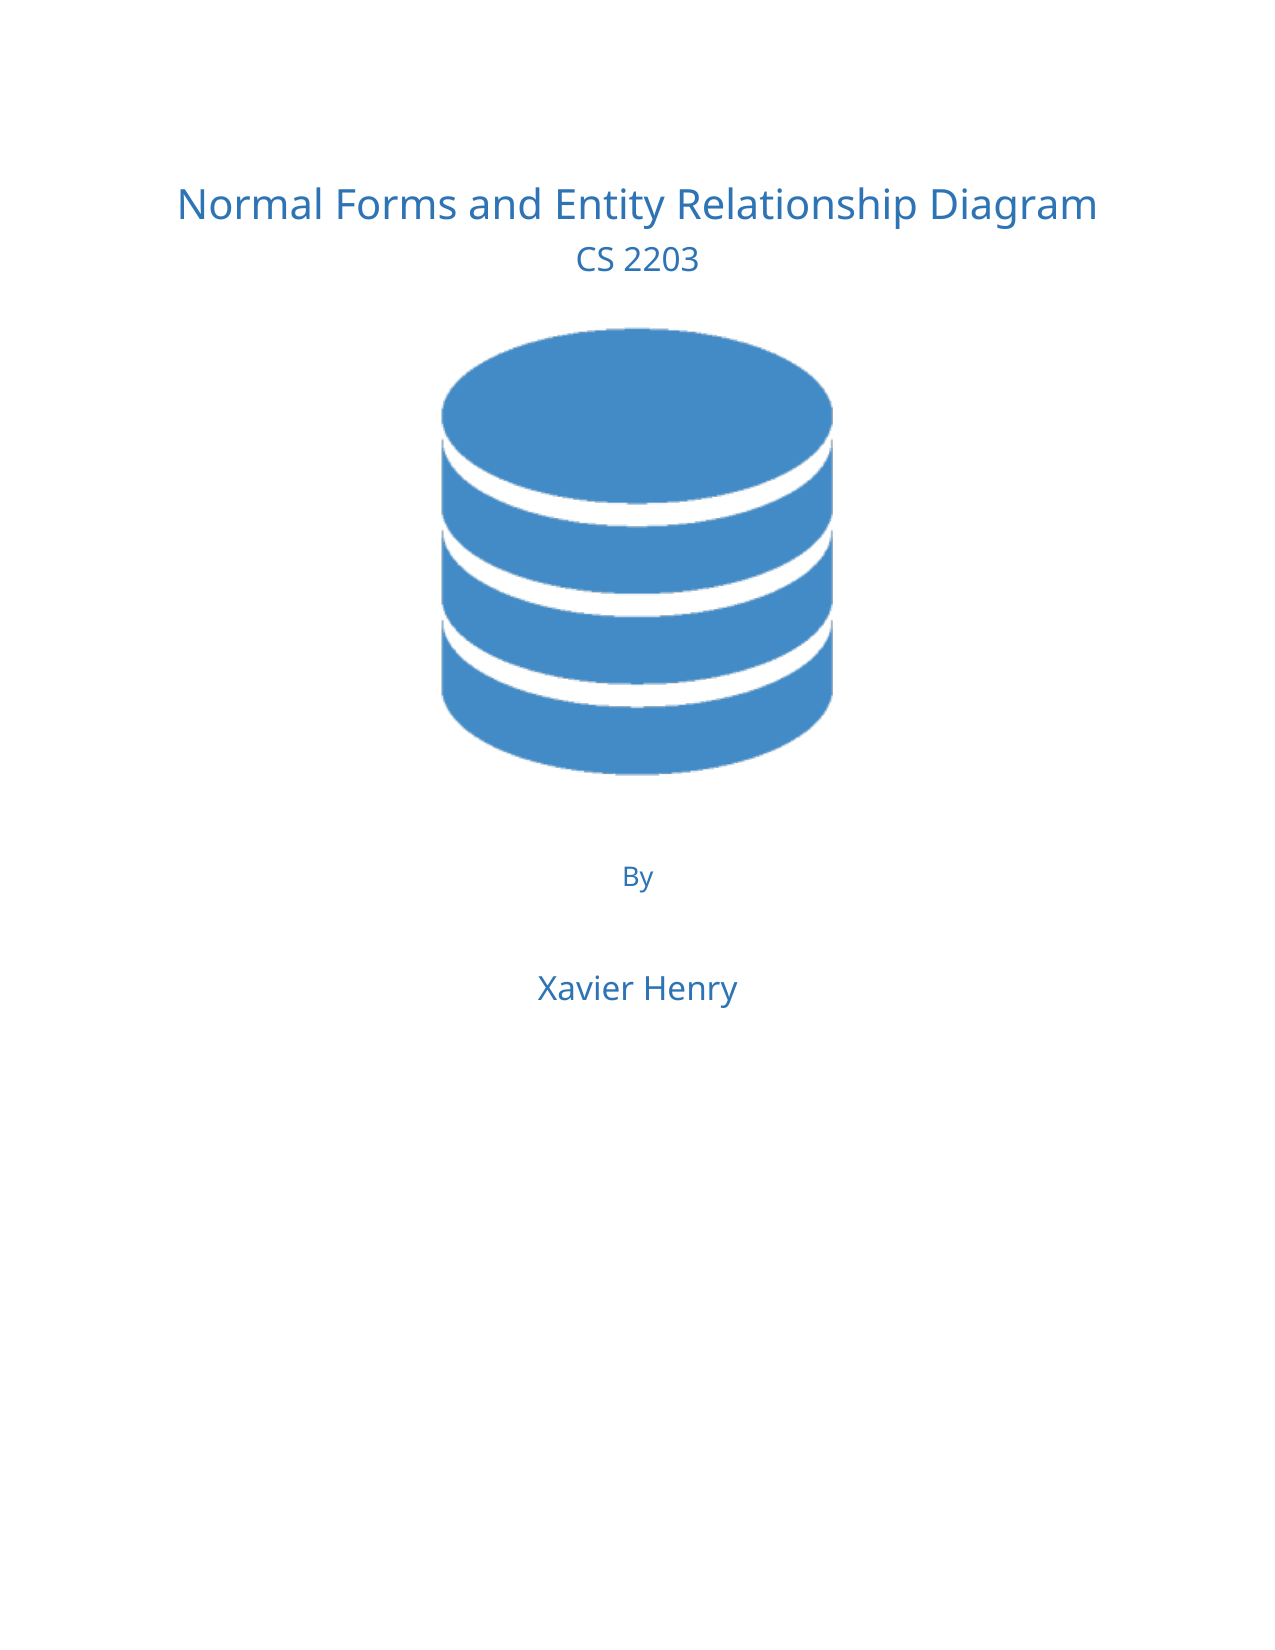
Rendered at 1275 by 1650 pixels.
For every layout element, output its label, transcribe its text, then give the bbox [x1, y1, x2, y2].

text Xavier Henry [150, 965, 1125, 1010]
picture [403, 326, 872, 796]
text By [150, 858, 1125, 894]
text Normal Forms and Entity Relationship Diagram [150, 175, 1125, 232]
text CS 2203 [150, 236, 1125, 281]
